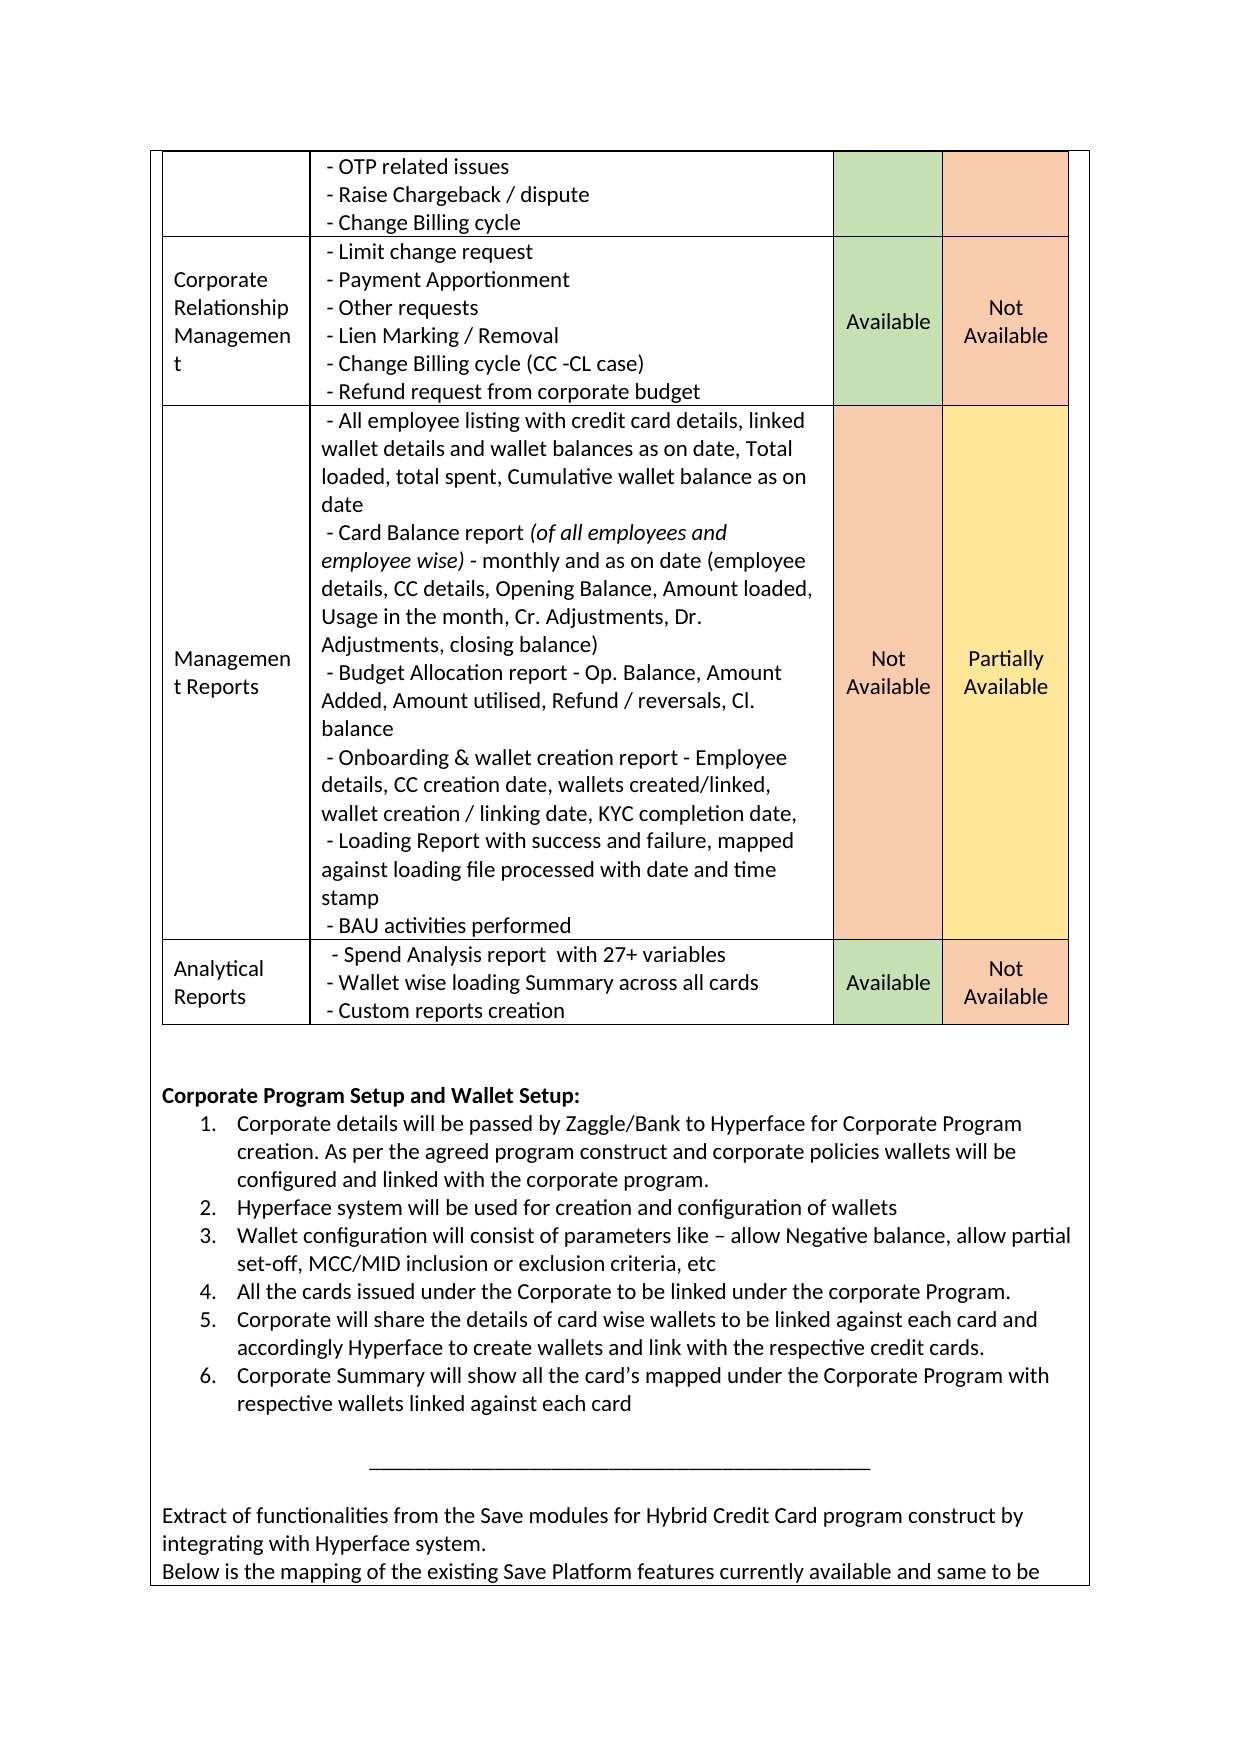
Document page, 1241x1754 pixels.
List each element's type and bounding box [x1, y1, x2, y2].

table_cell [151, 151, 1089, 1585]
